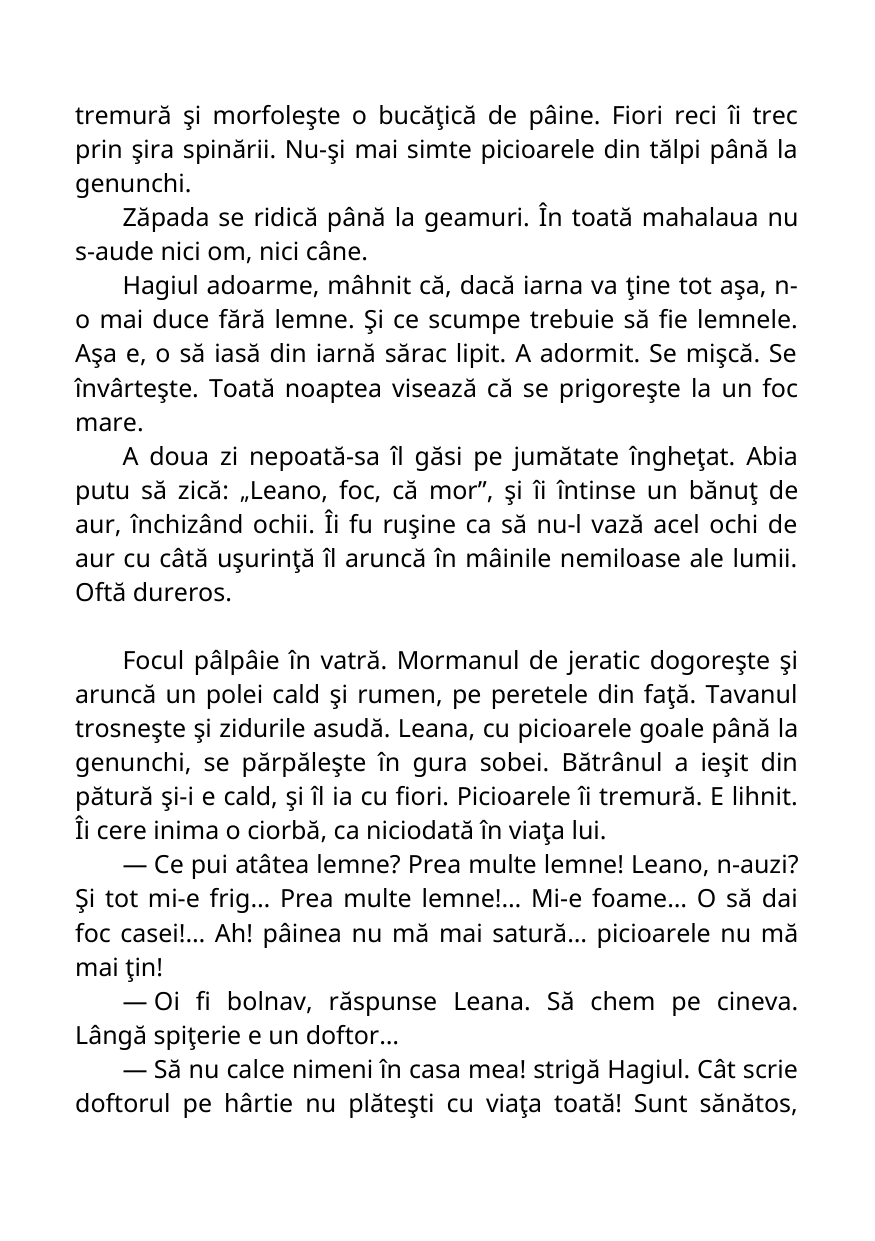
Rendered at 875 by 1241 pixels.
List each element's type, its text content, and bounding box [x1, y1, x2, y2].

text ― Oi fi bolnav, răspunse Leana. Să chem pe cineva. Lângă spiţerie e un doftor… [75, 983, 799, 1051]
text A doua zi nepoată-sa îl găsi pe jumătate îngheţat. Abia putu să zică: „Leano, foc, că mor”, şi îi întinse un bănuţ de aur, închizând ochii. Îi fu ruşine ca să nu-l vază acel ochi de aur cu câtă uşurinţă îl aruncă în mâinile nemiloase ale lumii. Oftă dureros. [75, 438, 799, 609]
text Hagiul adoarme, mâhnit că, dacă iarna va ţine tot aşa, n-o mai duce fără lemne. Şi ce scumpe trebuie să fie lemnele. Aşa e, o să iasă din iarnă sărac lipit. A adormit. Se mişcă. Se învârteşte. Toată noaptea visează că se prigoreşte la un foc mare. [75, 268, 799, 438]
text Focul pâlpâie în vatră. Mormanul de jeratic dogoreşte şi aruncă un polei cald şi rumen, pe peretele din faţă. Tavanul trosneşte şi zidurile asudă. Leana, cu picioarele goale până la genunchi, se părpăleşte în gura sobei. Bătrânul a ieşit din pătură şi-i e cald, şi îl ia cu fiori. Picioarele îi tremură. E lihnit. Îi cere inima o ciorbă, ca niciodată în viaţa lui. [75, 643, 799, 847]
text ― Ce pui atâtea lemne? Prea multe lemne! Leano, n-auzi? Şi tot mi-e frig… Prea multe lemne!… Mi-e foame… O să dai foc casei!… Ah! pâinea nu mă mai satură… picioarele nu mă mai ţin! [75, 847, 799, 983]
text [75, 98, 799, 200]
text Zăpada se ridică până la geamuri. În toată mahalaua nu s-aude nici om, nici câne. [75, 200, 799, 268]
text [75, 1051, 799, 1119]
